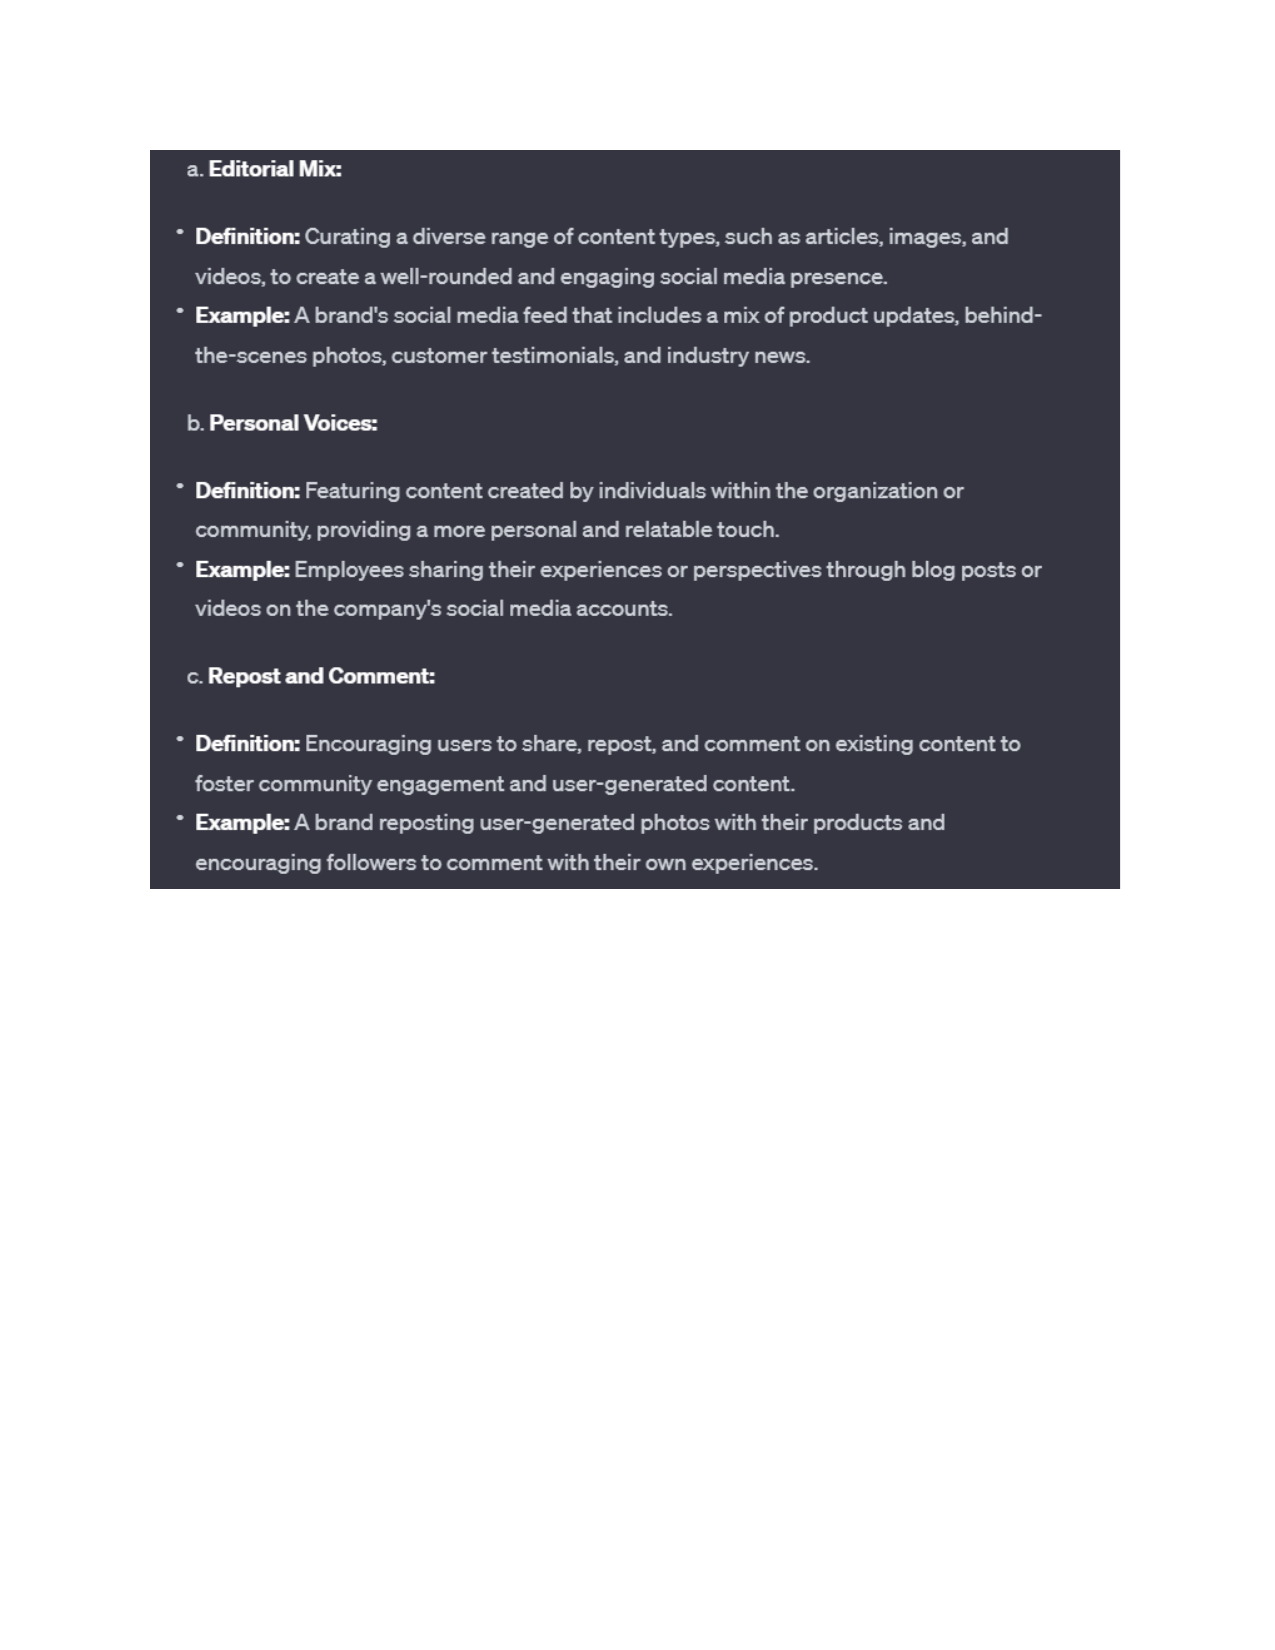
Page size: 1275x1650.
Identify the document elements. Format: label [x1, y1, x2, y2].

picture [150, 150, 1121, 889]
